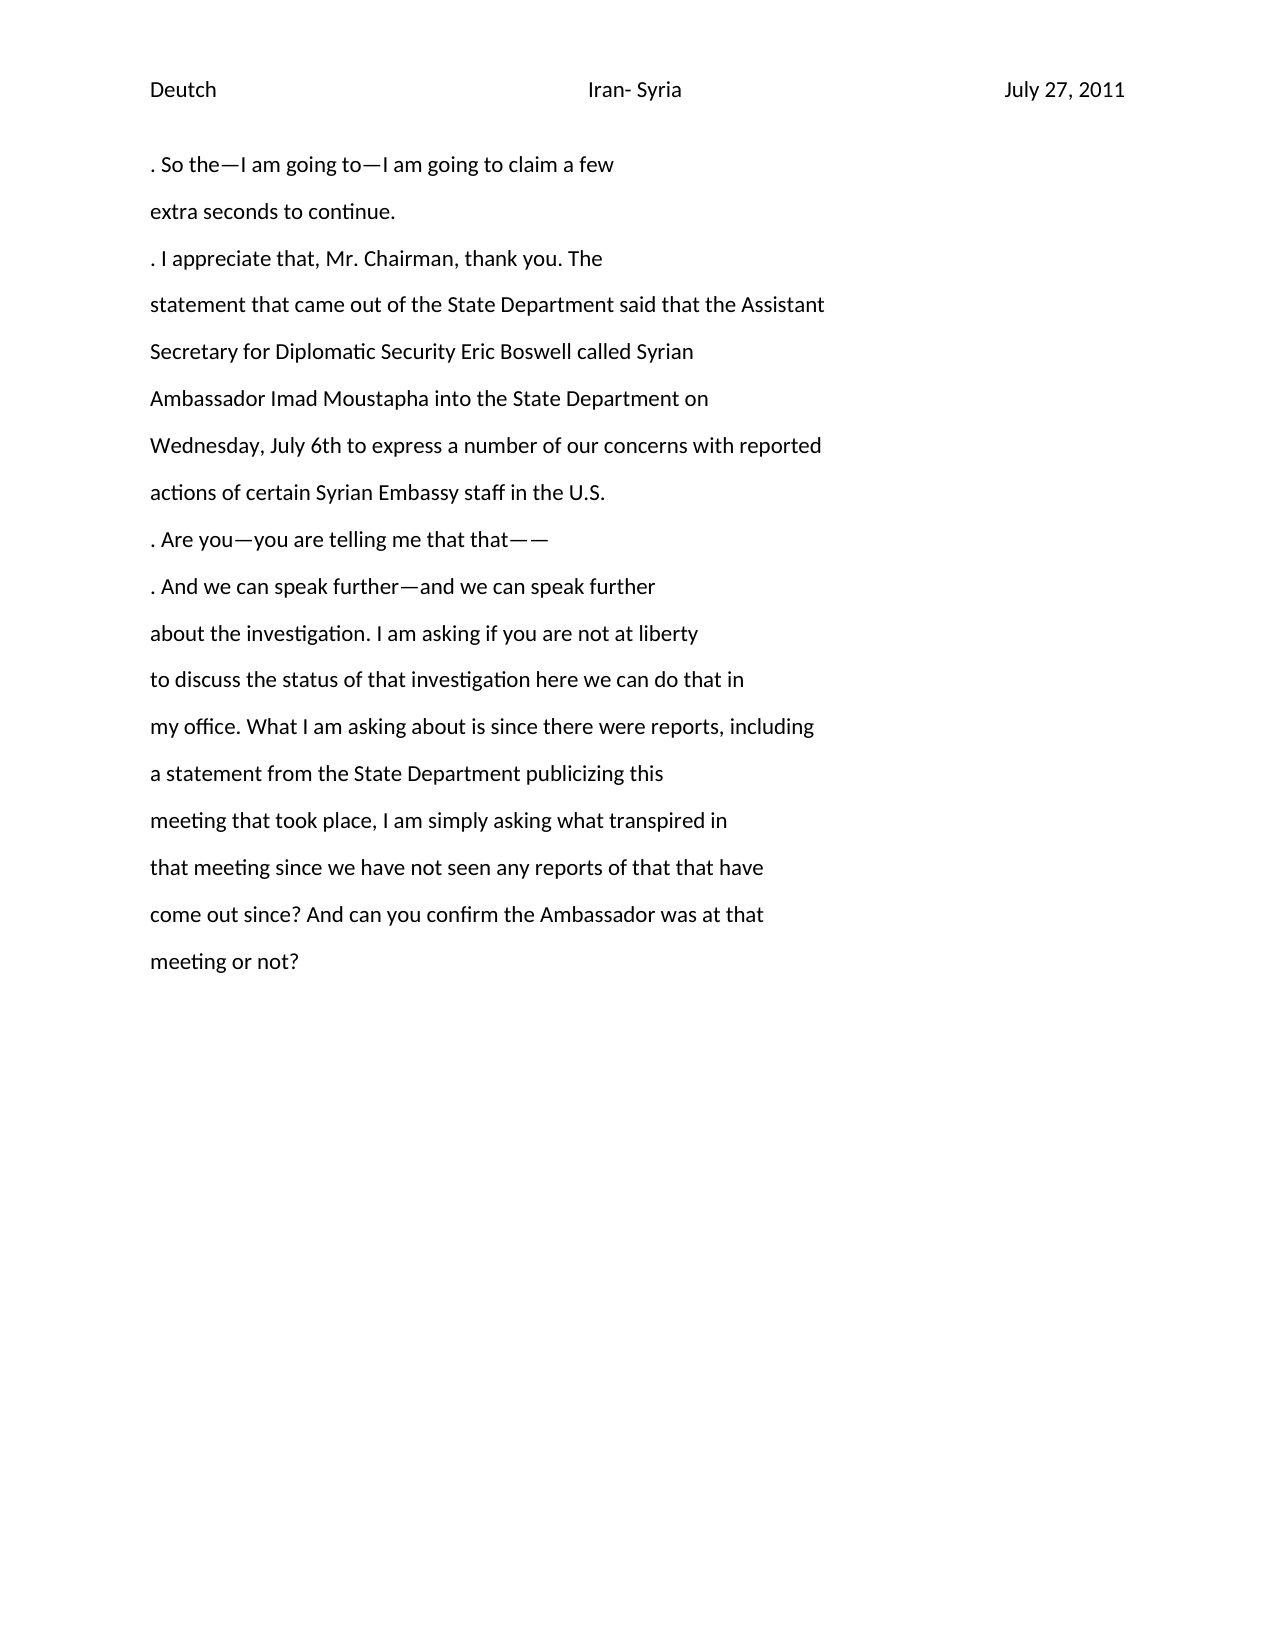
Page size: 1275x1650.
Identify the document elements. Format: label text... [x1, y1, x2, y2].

text . So the—I am going to—I am going to claim a few [150, 150, 1125, 178]
text meeting that took place, I am simply asking what transpired in [150, 806, 1125, 834]
text Secretary for Diplomatic Security Eric Boswell called Syrian [150, 337, 1125, 366]
text Ambassador Imad Moustapha into the State Department on [150, 384, 1125, 412]
text . And we can speak further—and we can speak further [150, 572, 1125, 600]
text Wednesday, July 6th to express a number of our concerns with reported [150, 431, 1125, 459]
text . I appreciate that, Mr. Chairman, thank you. The [150, 244, 1125, 272]
text statement that came out of the State Department said that the Assistant [150, 291, 1125, 319]
text about the investigation. I am asking if you are not at liberty [150, 619, 1125, 647]
text come out since? And can you confirm the Ambassador was at that [150, 900, 1125, 928]
text extra seconds to continue. [150, 197, 1125, 225]
text to discuss the status of that investigation here we can do that in [150, 666, 1125, 694]
text actions of certain Syrian Embassy staff in the U.S. [150, 478, 1125, 506]
text that meeting since we have not seen any reports of that that have [150, 853, 1125, 881]
text a statement from the State Department publicizing this [150, 759, 1125, 787]
text my office. What I am asking about is since there were reports, including [150, 712, 1125, 741]
text . Are you—you are telling me that that—— [150, 525, 1125, 553]
text meeting or not? [150, 947, 1125, 975]
